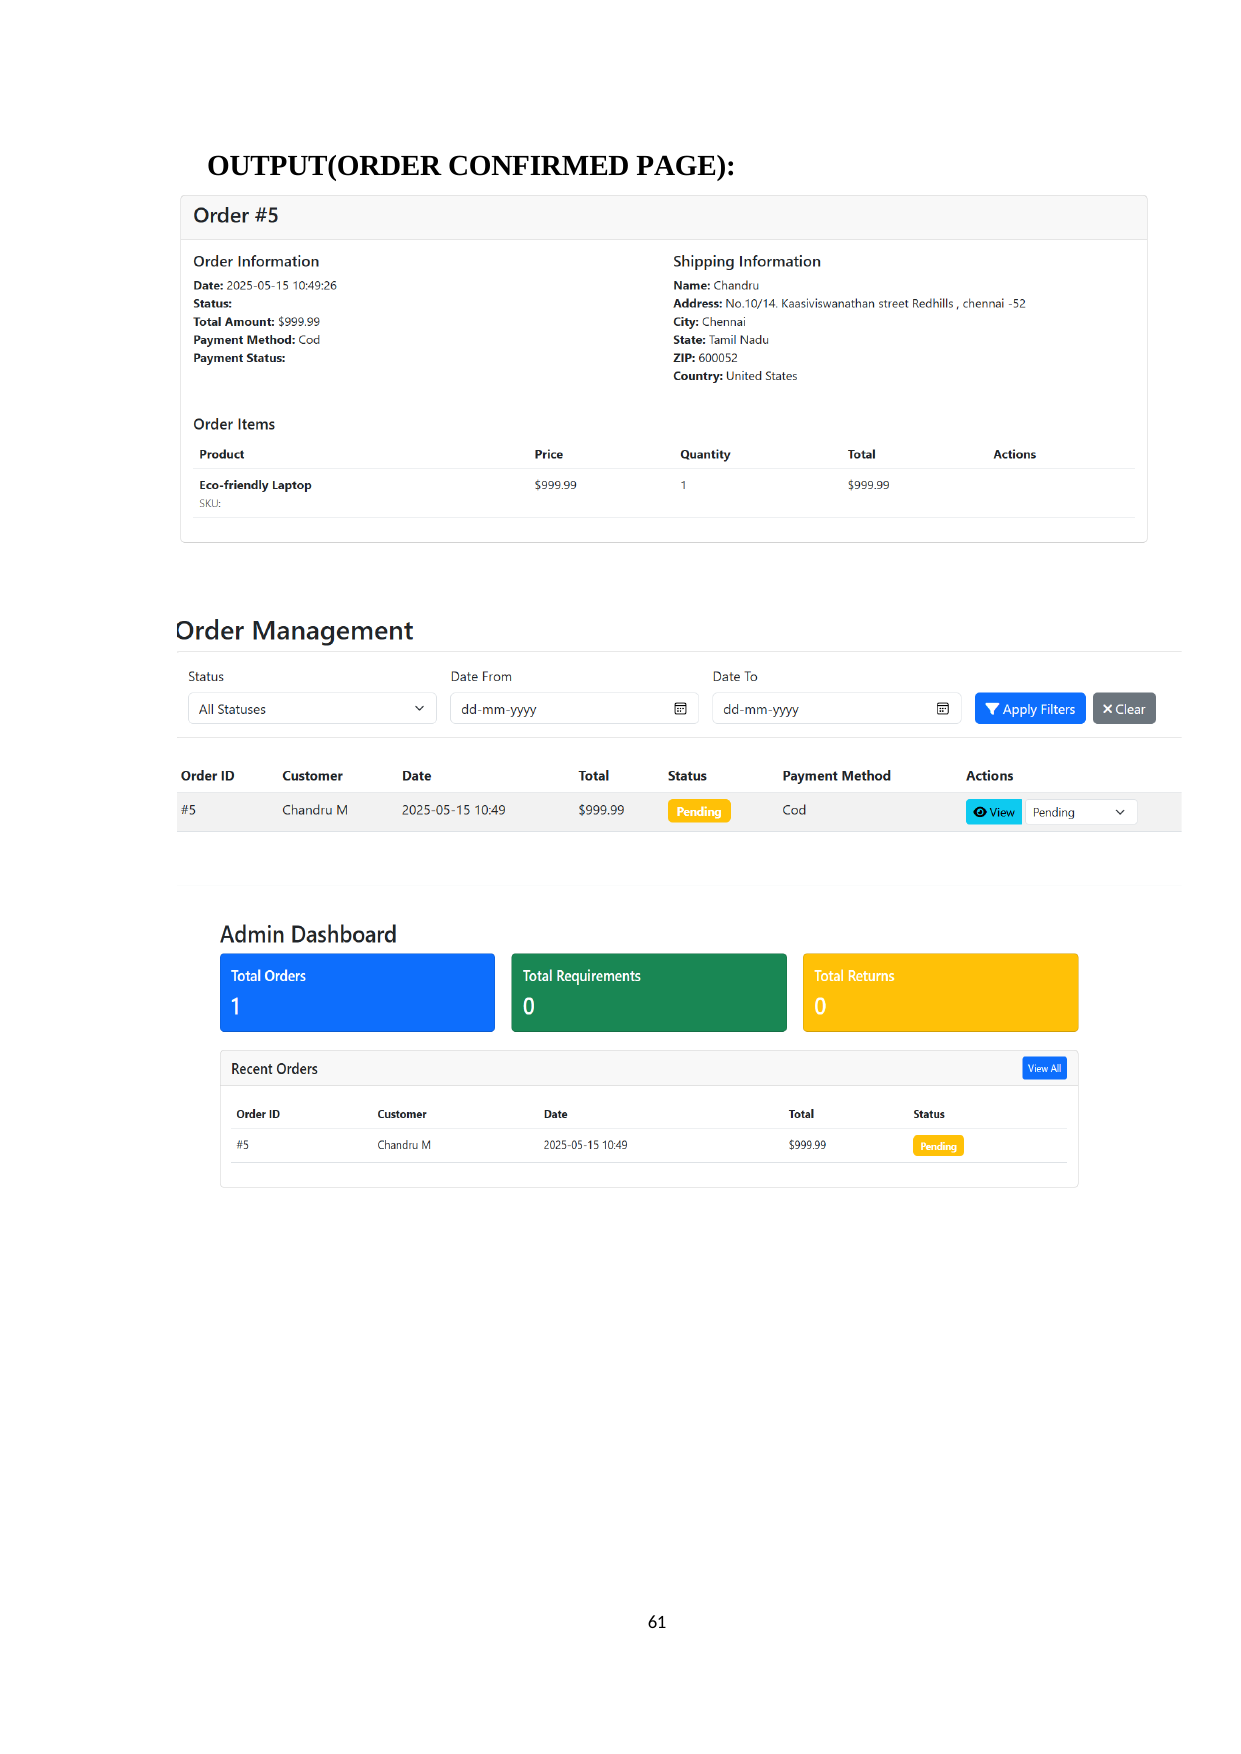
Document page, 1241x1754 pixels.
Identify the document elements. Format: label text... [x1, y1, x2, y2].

picture [177, 188, 1151, 563]
picture [177, 619, 1182, 886]
picture [206, 909, 1109, 1203]
text OUTPUT(ORDER CONFIRMED PAGE): [207, 148, 1181, 182]
